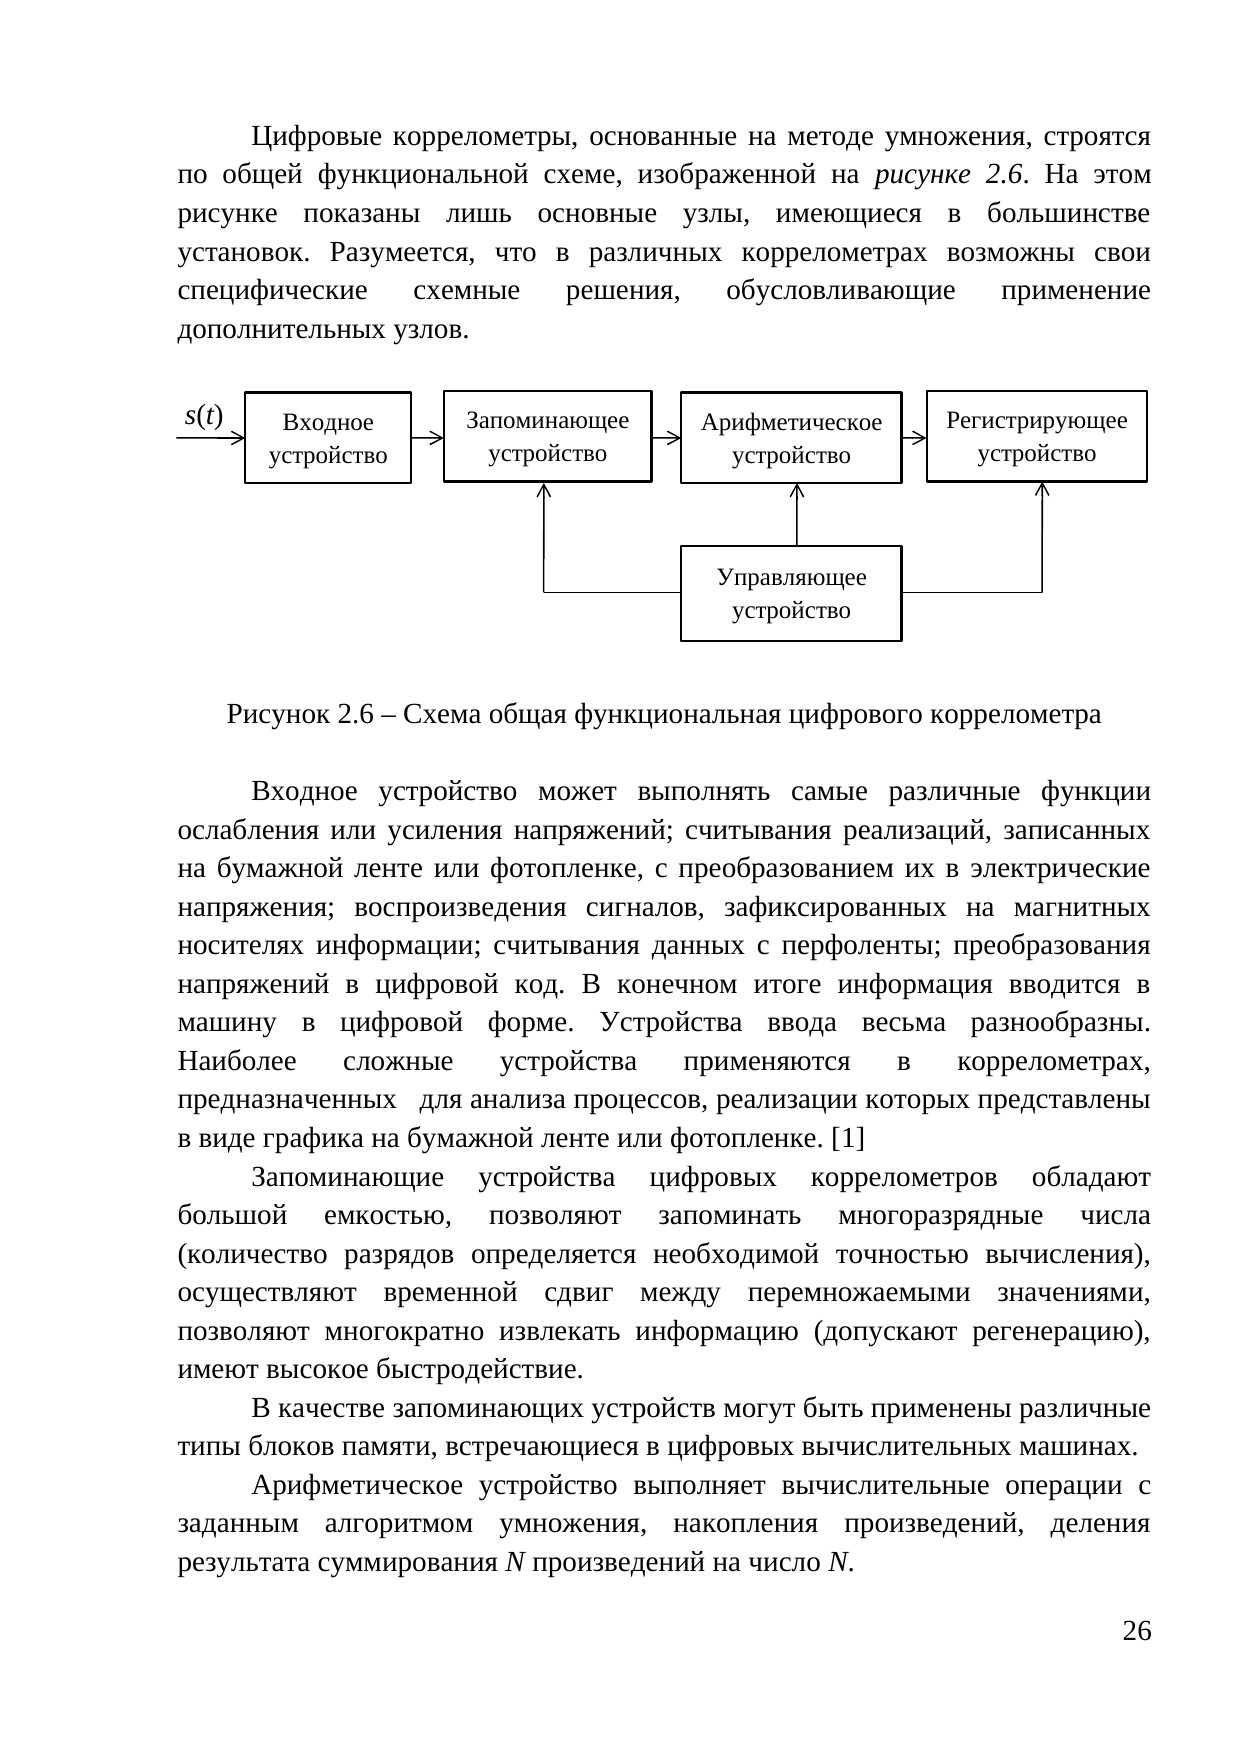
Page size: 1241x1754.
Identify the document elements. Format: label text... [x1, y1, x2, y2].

text Входное устройство может выполнять самые различные функции ослабления или усиления напряжений; считывания реализаций, записанных на бумажной ленте или фотопленке, с преобразованием их в электрические напряжения; воспроизведения сигналов, зафиксированных на магнитных носителях информации; считывания данных с перфоленты; преобразования напряжений в цифровой код. В конечном итоге информация вводится в машину в цифровой форме. Устройства ввода весьма разнообразны. Наиболее сложные устройства применяются в коррелометрах, предназначенных для анализа процессов, реализации которых представлены в виде графика на бумажной ленте или фотопленке. [1] [177, 773, 1152, 1154]
text Цифровые коррелометры, основанные на методе умножения, строятся по общей функциональной схеме, изображенной на рисунке 2.6. На этом рисунке показаны лишь основные узлы, имеющиеся в большинстве установок. Разумеется, что в различных коррелометрах возможны свои специфические схемные решения, обусловливающие применение дополнительных узлов. [177, 118, 1152, 344]
text Рисунок 2.6 – Схема общая функциональная цифрового коррелометра [177, 696, 1152, 730]
text В качестве запоминающих устройств могут быть применены различные типы блоков памяти, встречающиеся в цифровых вычислительных машинах. [177, 1390, 1152, 1462]
text Арифметическое устройство выполняет вычислительные операции с заданным алгоритмом умножения, накопления произведений, деления результата суммирования N произведений на число N. [177, 1467, 1152, 1578]
text Запоминающие устройства цифровых коррелометров обладают большой емкостью, позволяют запоминать многоразрядные числа (количество разрядов определяется необходимой точностью вычисления), осуществляют временной сдвиг между перемножаемыми значениями, позволяют многократно извлекать информацию (допускают регенерацию), имеют высокое быстродействие. [177, 1159, 1152, 1385]
